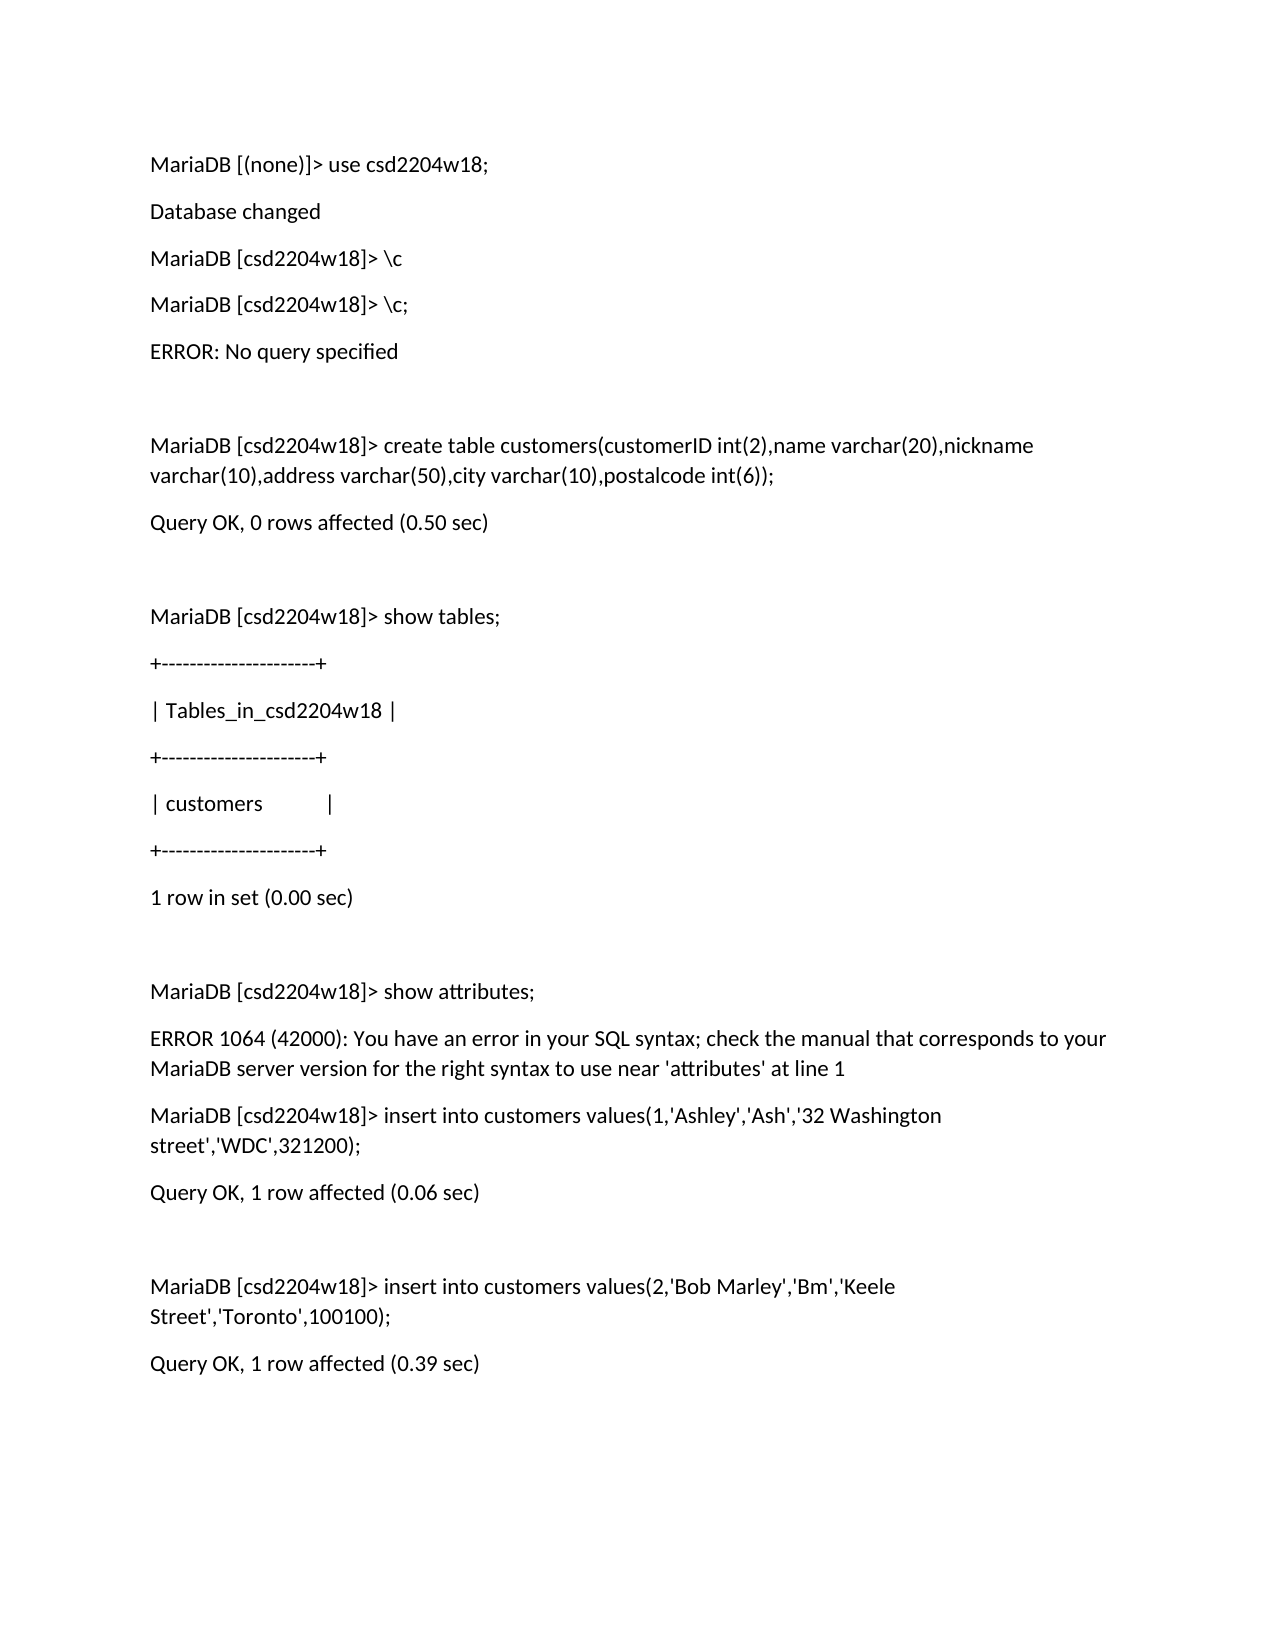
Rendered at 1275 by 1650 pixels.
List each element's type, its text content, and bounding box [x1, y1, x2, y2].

text Query OK, 1 row affected (0.06 sec) [150, 1178, 1125, 1206]
text MariaDB [csd2204w18]> \c [150, 244, 1125, 272]
text Query OK, 1 row affected (0.39 sec) [150, 1349, 1125, 1377]
text MariaDB [csd2204w18]> create table customers(customerID int(2),name varchar(20),nickname varchar(10),address varchar(50),city varchar(10),postalcode int(6)); [150, 431, 1125, 489]
text MariaDB [csd2204w18]> show tables; [150, 602, 1125, 630]
text +----------------------+ [150, 743, 1125, 771]
text | customers | [150, 789, 1125, 818]
text +----------------------+ [150, 649, 1125, 677]
text MariaDB [(none)]> use csd2204w18; [150, 150, 1125, 178]
text 1 row in set (0.00 sec) [150, 883, 1125, 911]
text MariaDB [csd2204w18]> \c; [150, 291, 1125, 319]
text MariaDB [csd2204w18]> show attributes; [150, 977, 1125, 1005]
text MariaDB [csd2204w18]> insert into customers values(2,'Bob Marley','Bm','Keele Street','Toronto',100100); [150, 1272, 1125, 1330]
text ERROR 1064 (42000): You have an error in your SQL syntax; check the manual that corresponds to your MariaDB server version for the right syntax to use near 'attributes' at line 1 [150, 1024, 1125, 1082]
text | Tables_in_csd2204w18 | [150, 696, 1125, 724]
text ERROR: No query specified [150, 337, 1125, 366]
text Query OK, 0 rows affected (0.50 sec) [150, 508, 1125, 536]
text MariaDB [csd2204w18]> insert into customers values(1,'Ashley','Ash','32 Washington street','WDC',321200); [150, 1101, 1125, 1159]
text +----------------------+ [150, 836, 1125, 864]
text Database changed [150, 197, 1125, 225]
